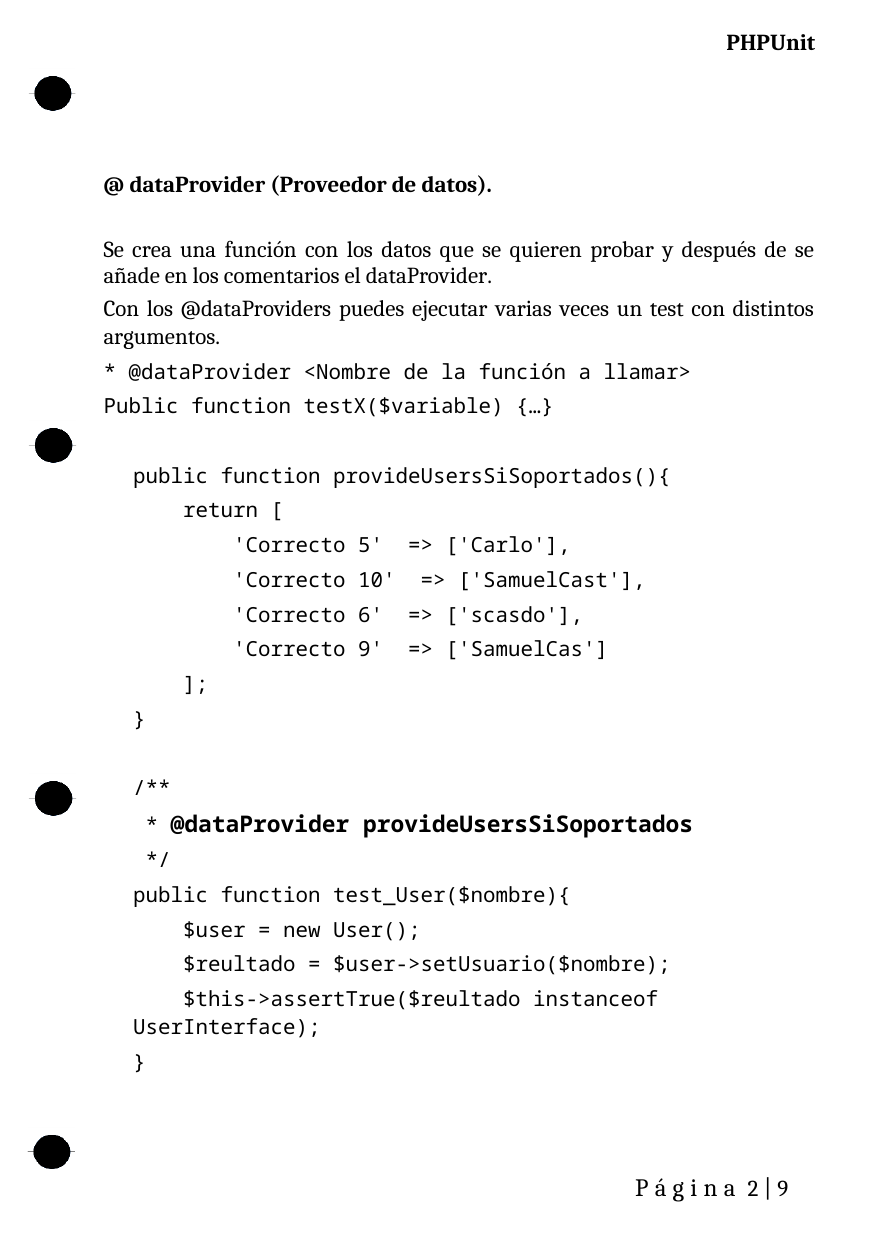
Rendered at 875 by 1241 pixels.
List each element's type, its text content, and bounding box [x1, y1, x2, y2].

picture [27, 1127, 75, 1175]
picture [28, 68, 76, 117]
text /** [133, 773, 815, 802]
text $user = new User(); [133, 915, 815, 943]
text * @dataProvider provideUsersSiSoportados [133, 808, 815, 839]
text */ [133, 845, 815, 874]
text Con los @dataProviders puedes ejecutar varias veces un test con distintos argumentos. [103, 296, 815, 351]
text * @dataProvider <Nombre de la función a llamar> [103, 357, 815, 385]
picture [28, 773, 77, 822]
picture [28, 420, 77, 469]
text } [133, 1047, 815, 1076]
text 'Correcto 9' => ['SamuelCas'] [133, 634, 815, 663]
text ]; [133, 669, 815, 697]
text @ dataProvider (Proveedor de datos). [103, 172, 815, 198]
text 'Correcto 6' => ['scasdo'], [133, 600, 815, 628]
text $this->assertTrue($reultado instanceof UserInterface); [133, 984, 815, 1041]
text Public function testX($variable) {…} [103, 392, 815, 420]
text 'Correcto 5' => ['Carlo'], [133, 530, 815, 559]
text } [133, 704, 815, 732]
text public function provideUsersSiSoportados(){ [133, 461, 815, 489]
text return [ [133, 496, 815, 524]
text public function test_User($nombre){ [133, 880, 815, 908]
text 'Correcto 10' => ['SamuelCast'], [133, 565, 815, 593]
text Se crea una función con los datos que se quieren probar y después de se añade en los comentarios el dataProvider. [103, 237, 815, 289]
text $reultado = $user->setUsuario($nombre); [133, 949, 815, 978]
